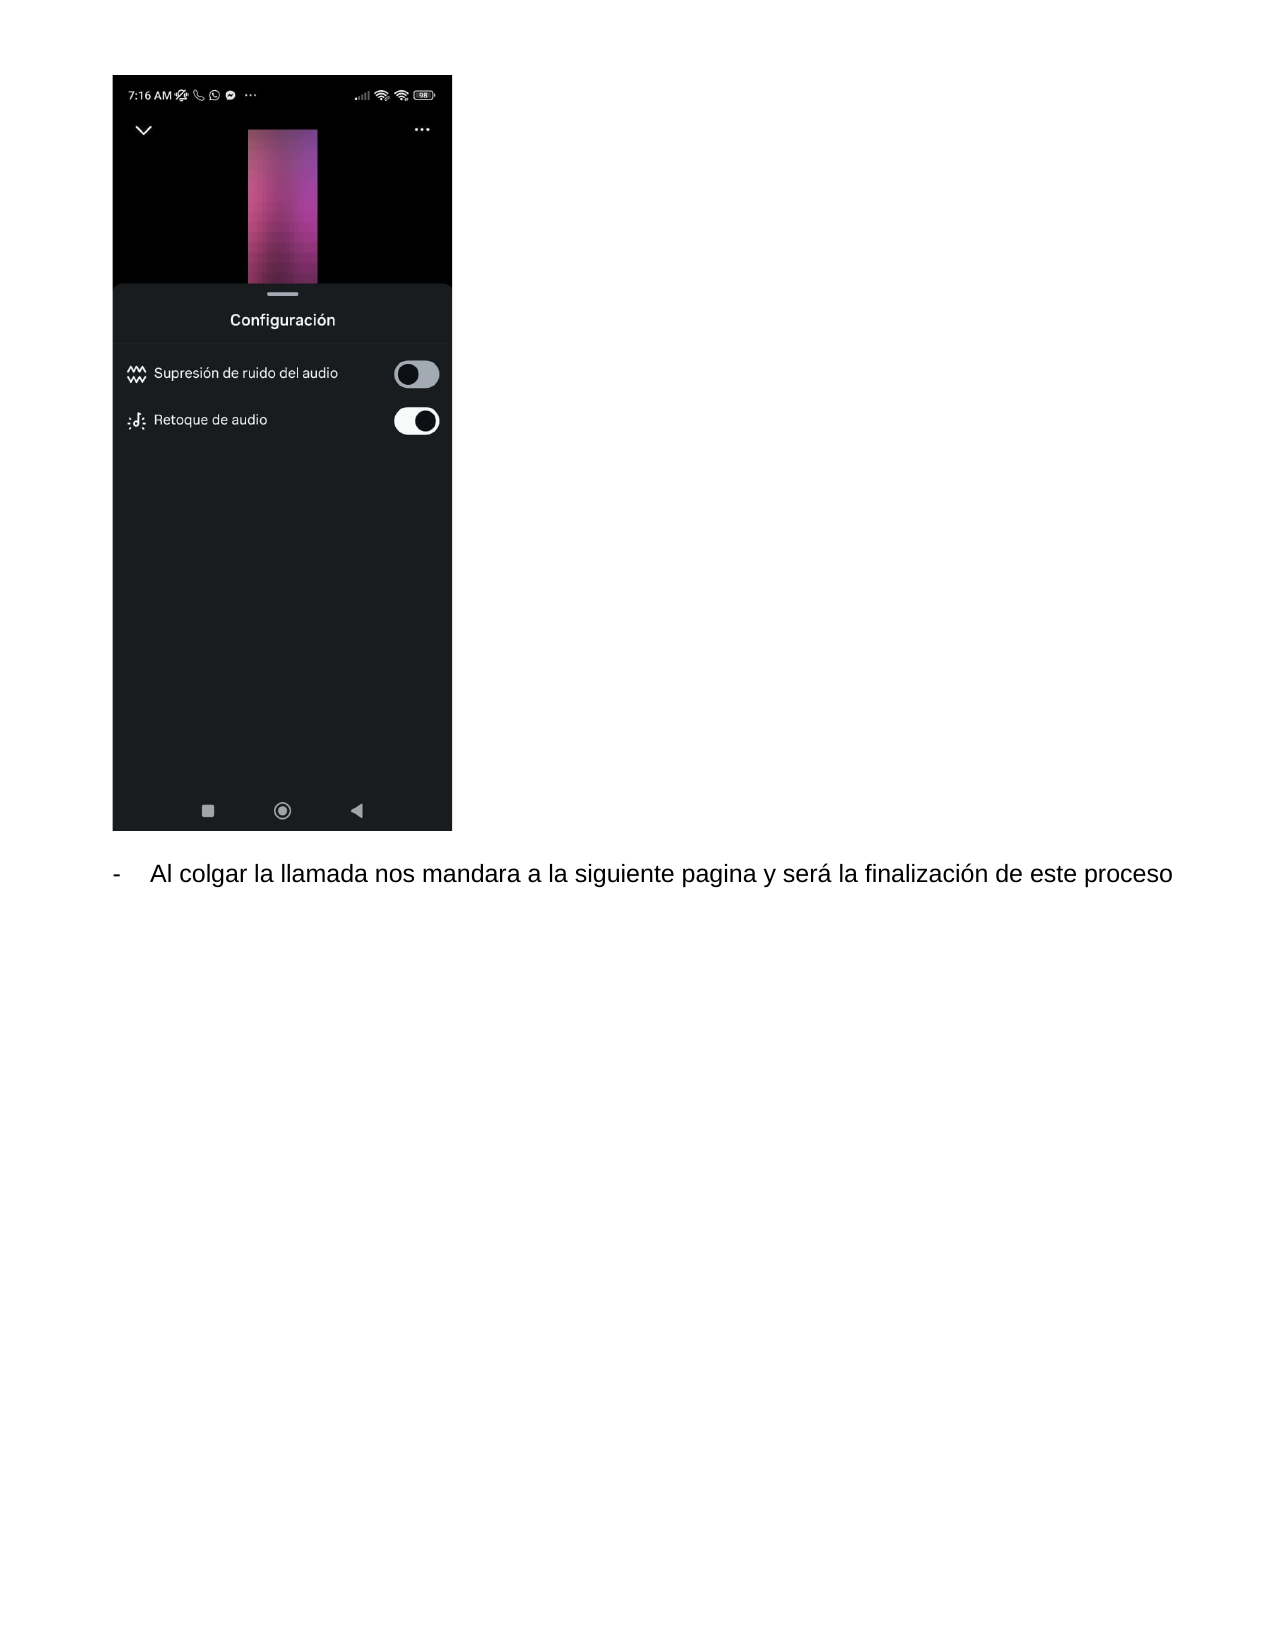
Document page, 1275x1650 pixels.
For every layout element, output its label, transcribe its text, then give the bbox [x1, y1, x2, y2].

list Al colgar la llamada nos mandara a la siguiente pagina y será la finalización de este proceso [112, 859, 1200, 888]
picture [112, 75, 453, 831]
